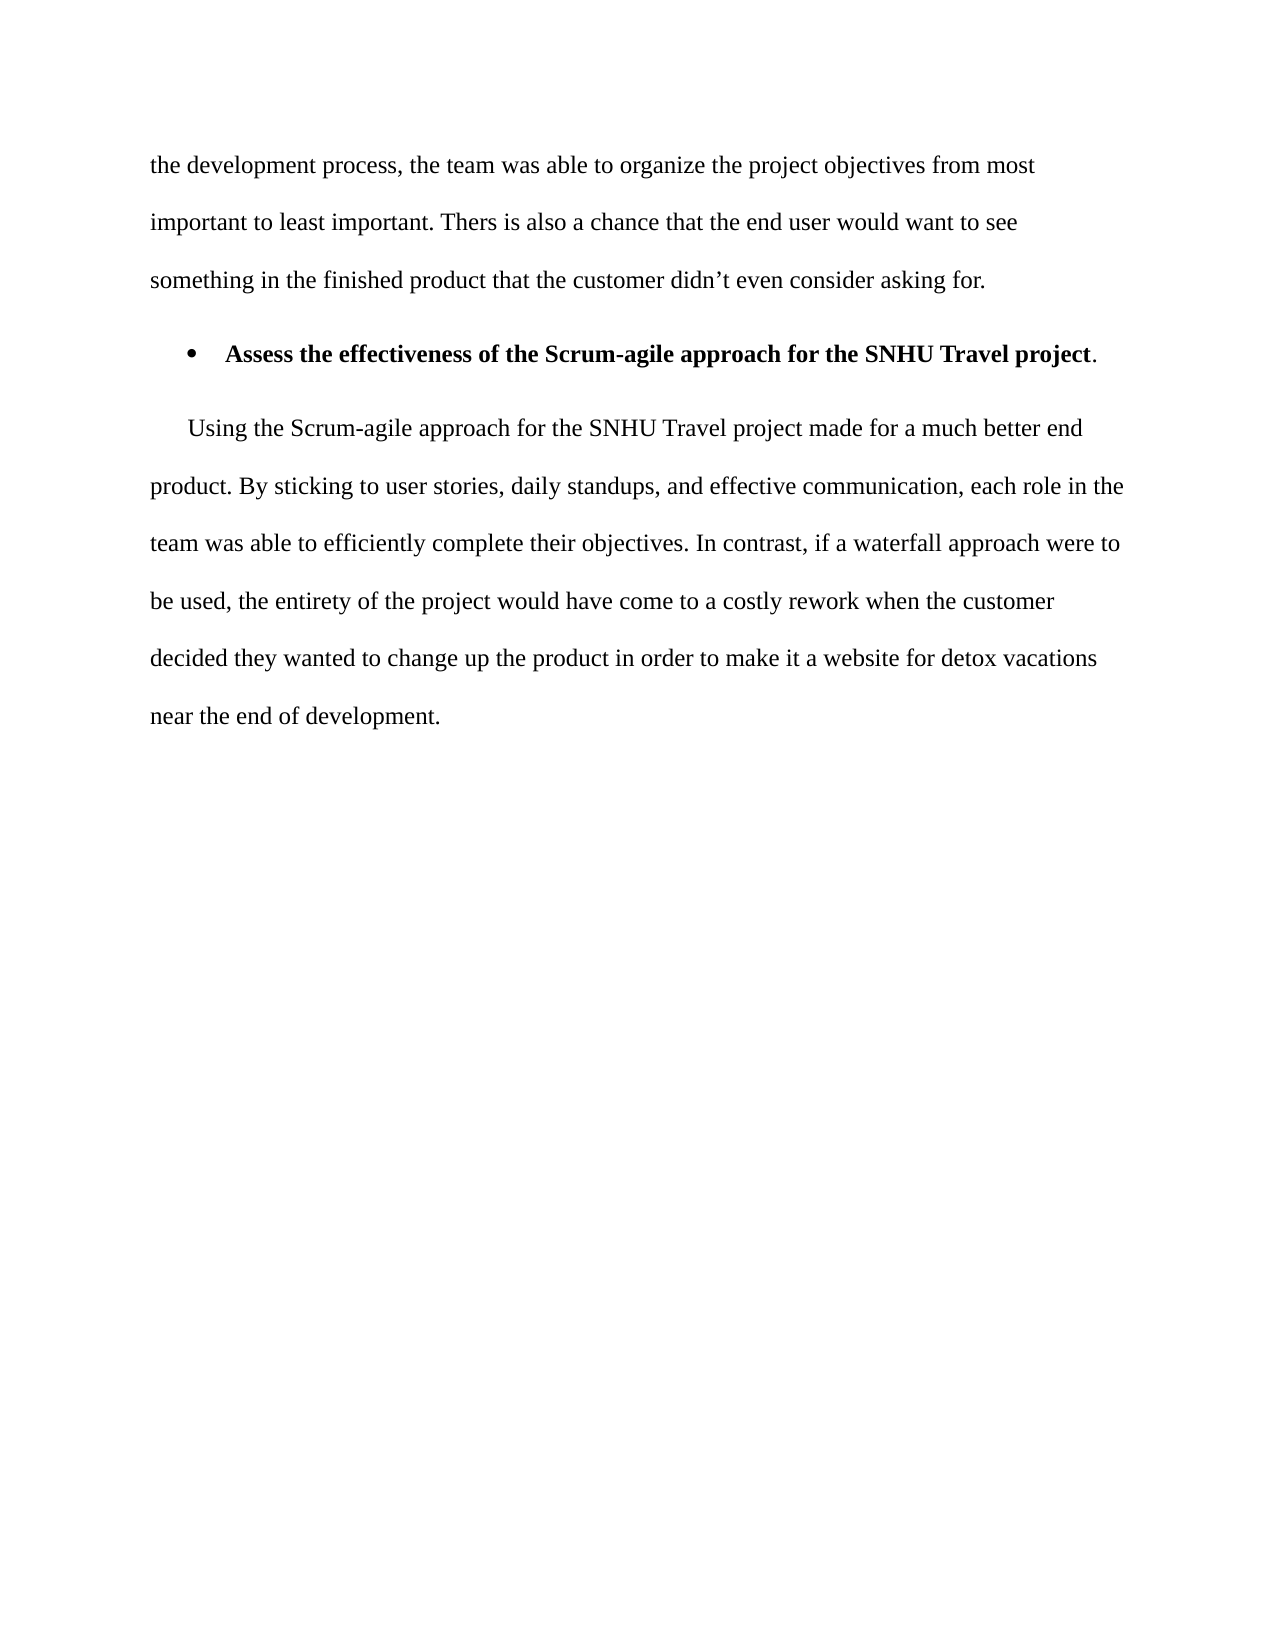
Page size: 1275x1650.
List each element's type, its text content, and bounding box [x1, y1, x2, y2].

text Using the Scrum-agile approach for the SNHU Travel project made for a much better end product. By sticking to user stories, daily standups, and effective communication, each role in the team was able to efficiently complete their objectives. In contrast, if a waterfall approach were to be used, the entirety of the project would have come to a costly rework when the customer decided they wanted to change up the product in order to make it a website for detox vacations near the end of development. [150, 413, 1125, 729]
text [150, 150, 1125, 294]
list Assess the effectiveness of the Scrum-agile approach for the SNHU Travel project. [187, 339, 1125, 368]
